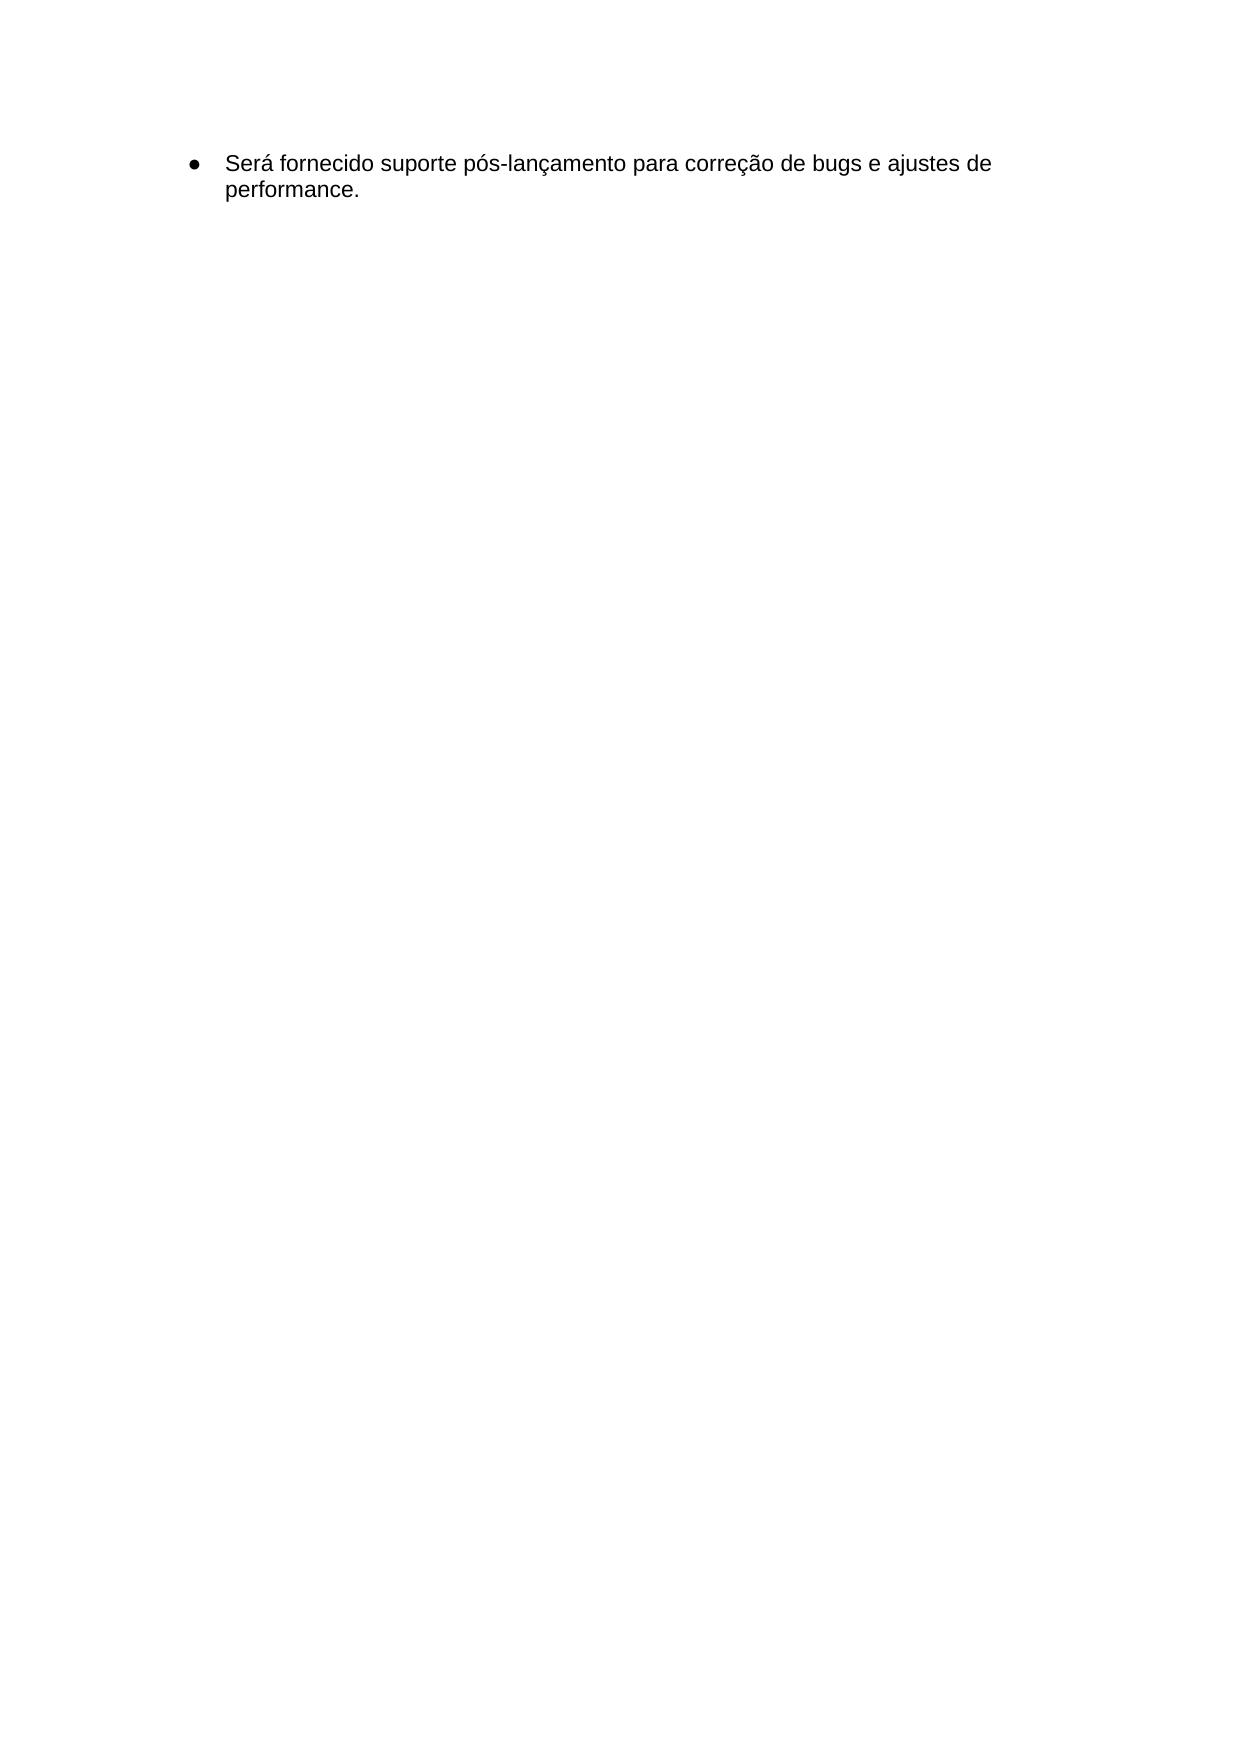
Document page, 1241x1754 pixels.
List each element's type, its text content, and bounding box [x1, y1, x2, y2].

list Será fornecido suporte pós-lançamento para correção de bugs e ajustes de performance. [187, 150, 1090, 203]
